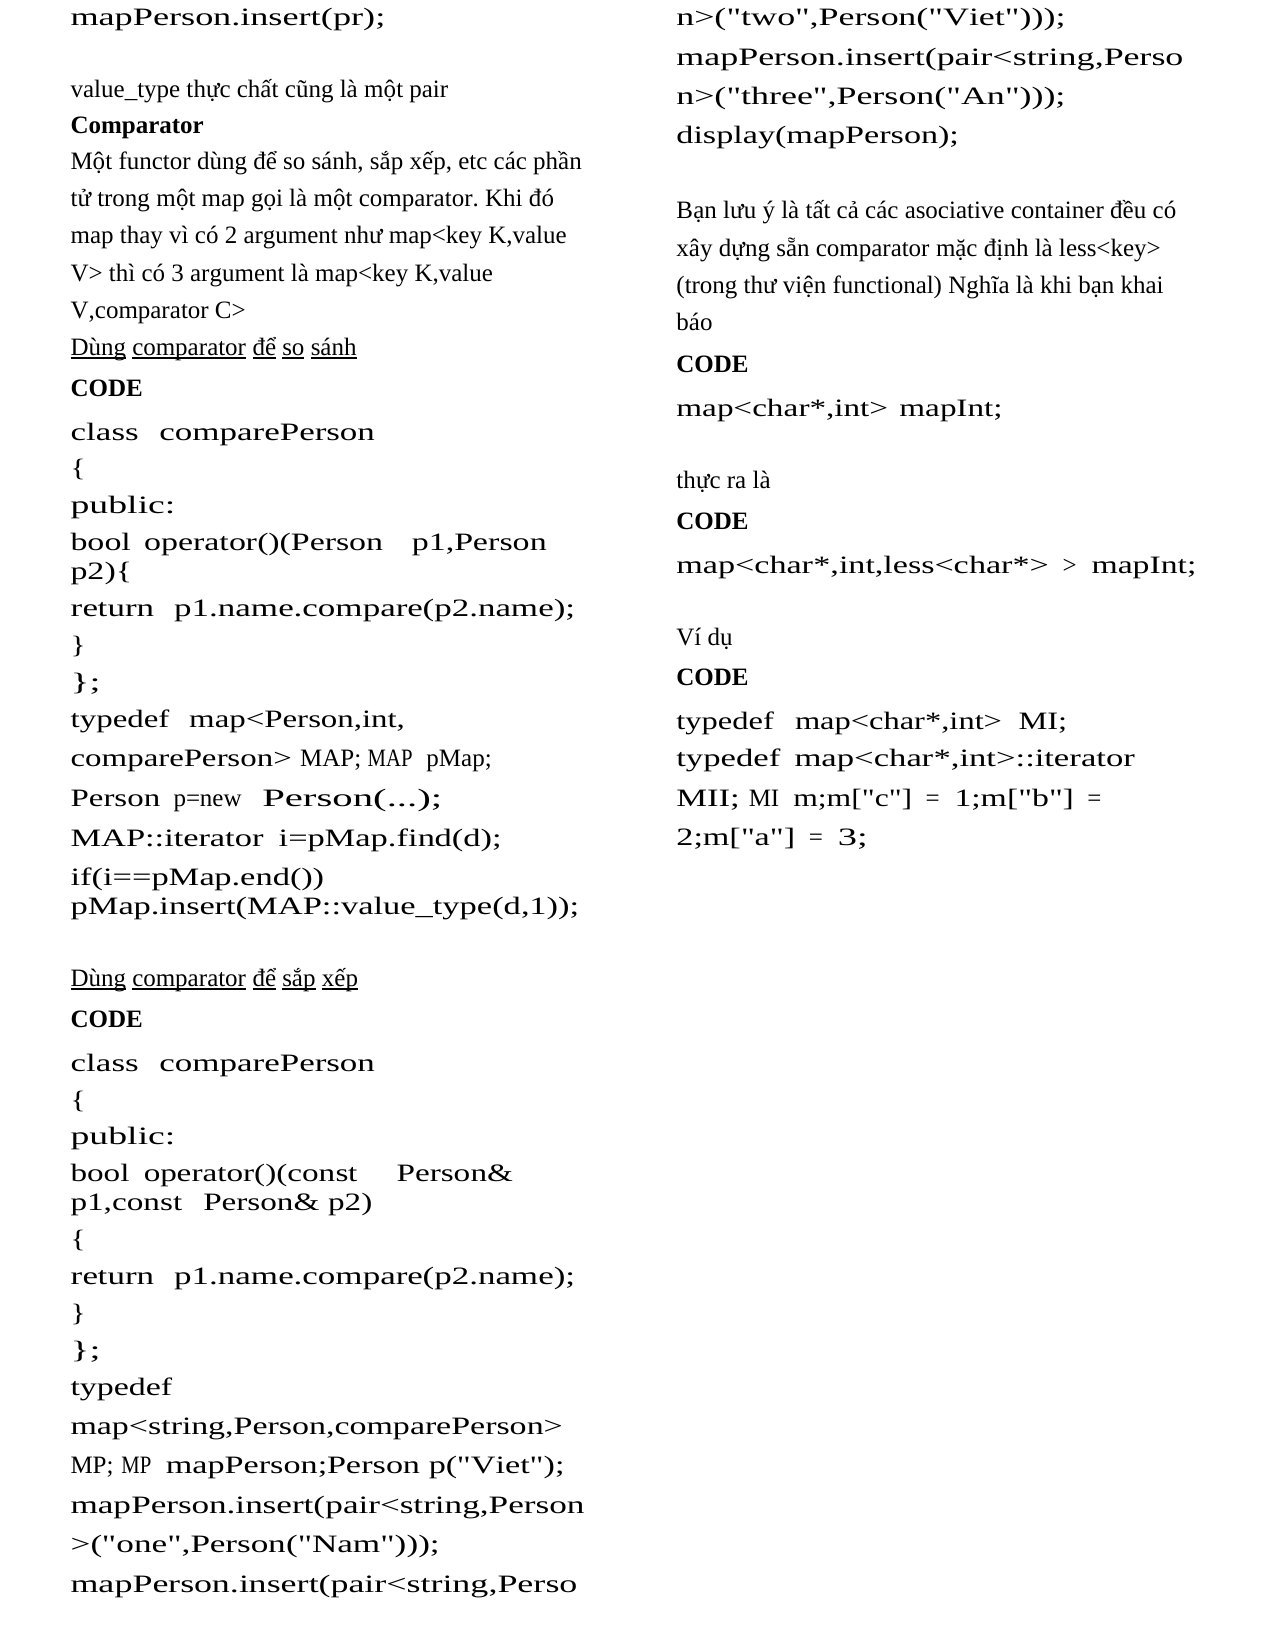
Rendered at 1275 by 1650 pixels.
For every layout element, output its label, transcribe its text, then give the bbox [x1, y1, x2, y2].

text typedef map<string,Person,comparePerson> MP; MP mapPerson;Person p("Viet"); mapPerson.insert(pair<string,Person>("one",Person("Nam"))); mapPerson.insert(pair<string,Person>("two",Person("Viet"))); mapPerson.insert(pair<string,Person>("three",Person("An"))); display(mapPerson); [70, 1372, 592, 1597]
text if(i==pMap.end()) pMap.insert(MAP::value_type(d,1)); [70, 862, 592, 920]
text return p1.name.compare(p2.name); [70, 1261, 592, 1290]
text return p1.name.compare(p2.name); [70, 593, 592, 622]
text class comparePerson [70, 417, 592, 445]
text Ví dụ [676, 622, 1198, 651]
text value_type thực chất cũng là một pair [70, 74, 592, 103]
text { [70, 453, 592, 482]
text CODE [70, 1004, 592, 1032]
text CODE [676, 349, 1198, 378]
text Person p=new Person(...); MAP::iterator i=pMap.find(d); [70, 783, 592, 851]
text Một functor dùng để so sánh, sắp xếp, etc các phần tử trong một map gọi là một comparator. Khi đó map thay vì có 2 argument như map<key K,value V> thì có 3 argument là map<key K,value V,comparator C> [70, 146, 592, 324]
text Bạn lưu ý là tất cả các asociative container đều có xây dựng sẵn comparator mặc định là less<key> (trong thư viện functional) Nghĩa là khi bạn khai báo [676, 196, 1198, 336]
text { [70, 1224, 592, 1253]
text { [70, 1085, 592, 1113]
text public: [70, 1121, 592, 1150]
text }; [70, 1335, 592, 1363]
text map<char*,int,less<char*> > mapInt; [676, 550, 1198, 578]
text } [70, 1298, 592, 1327]
text bool operator()(Person p1,Person p2){ [70, 527, 592, 585]
text typedef map<string,Person,comparePerson> MP; MP mapPerson;Person p("Viet"); mapPerson.insert(pair<string,Person>("one",Person("Nam"))); mapPerson.insert(pair<string,Person>("two",Person("Viet"))); mapPerson.insert(pair<string,Person>("three",Person("An"))); display(mapPerson); [676, 2, 1198, 149]
text } [70, 630, 592, 659]
text typedef map<char*,int>::iterator MII; MI m;m["c"] = 1;m["b"] = 2;m["a"] = 3; [676, 743, 1198, 851]
text bool operator()(const Person& p1,const Person& p2) [70, 1158, 592, 1216]
text thực ra là [676, 466, 1198, 494]
text CODE [676, 662, 1198, 691]
text Dùng comparator để sắp xếp [70, 963, 592, 992]
text }; [70, 667, 592, 696]
text class comparePerson [70, 1048, 592, 1077]
text public: [70, 491, 592, 519]
text typedef map<Person,int, comparePerson> MAP; MAP pMap; [70, 704, 592, 772]
text Comparator [70, 110, 592, 139]
text CODE [70, 373, 592, 401]
text Dùng comparator để so sánh [70, 332, 592, 361]
text typedef map<char*,int> MI; [676, 706, 1198, 735]
text mapPerson.insert(pr); [70, 2, 592, 31]
text map<char*,int> mapInt; [676, 393, 1198, 422]
text CODE [676, 506, 1198, 534]
